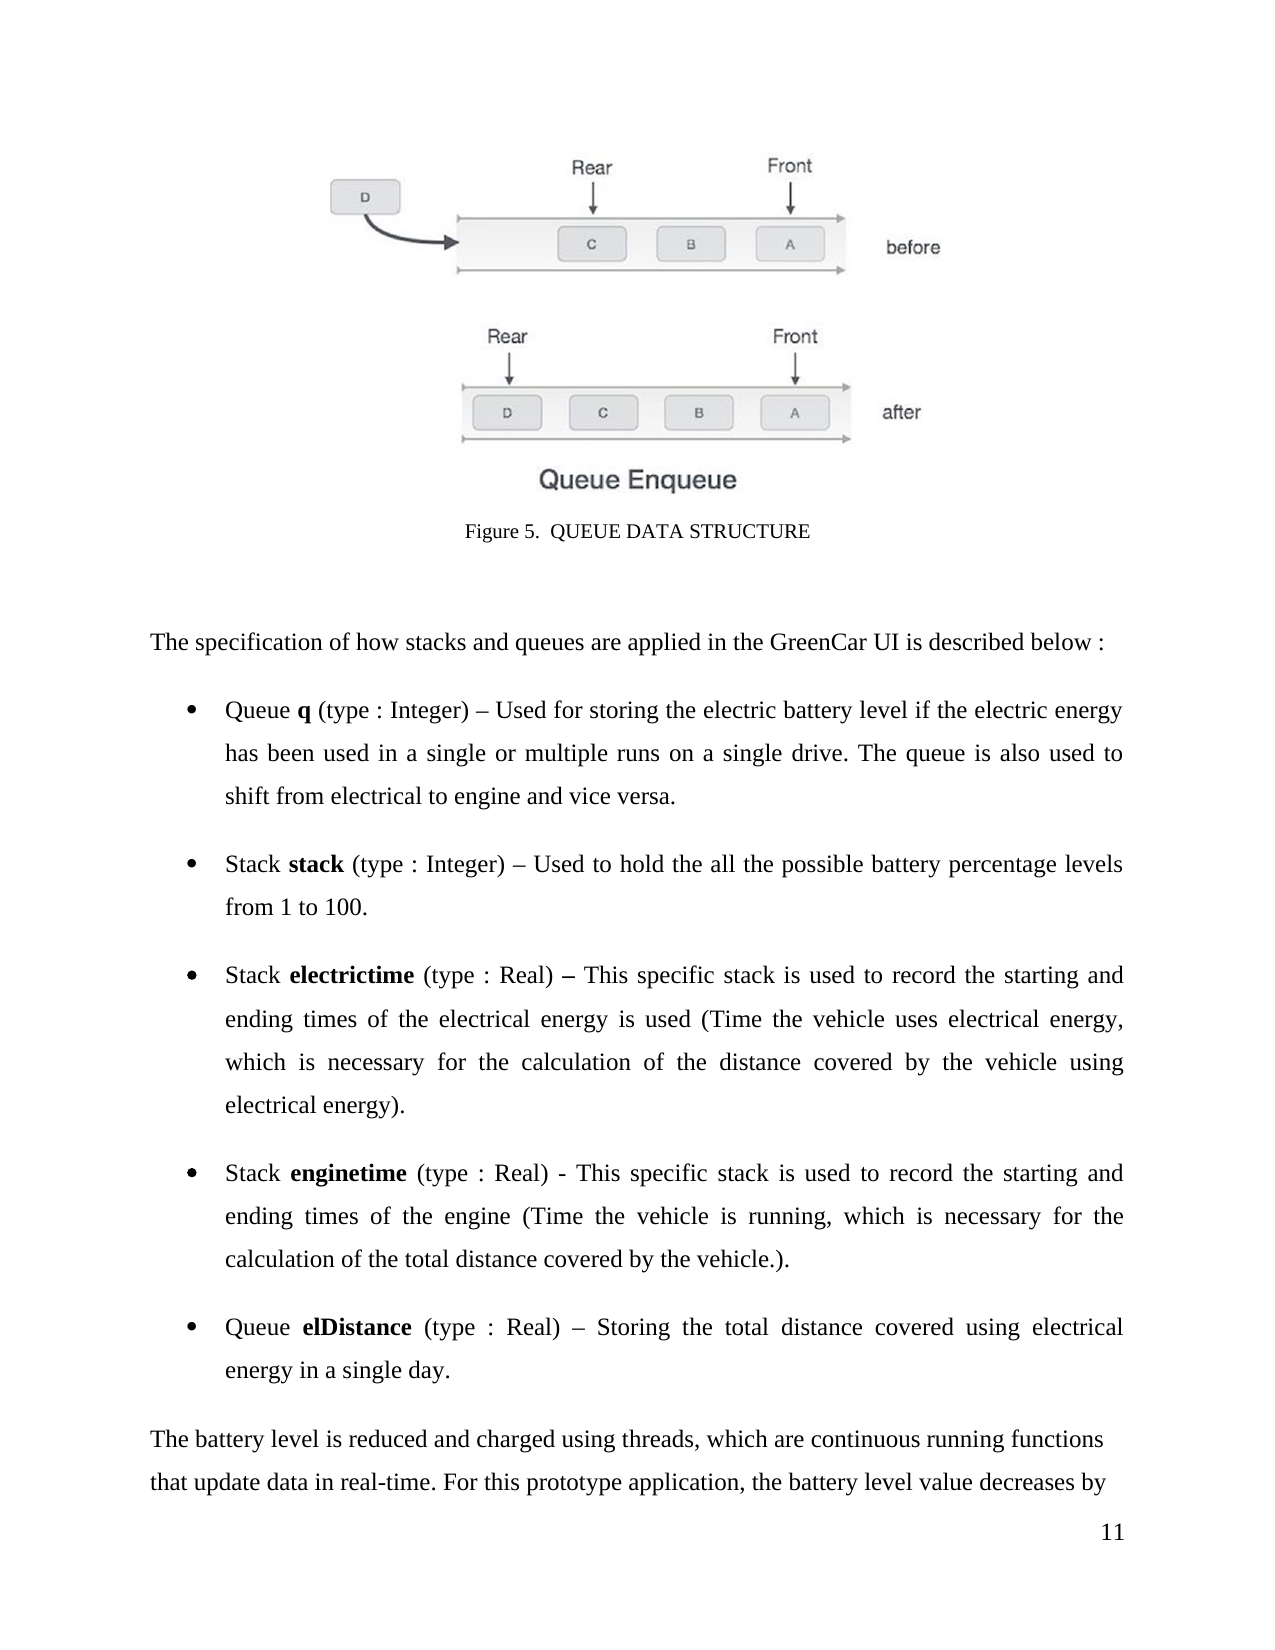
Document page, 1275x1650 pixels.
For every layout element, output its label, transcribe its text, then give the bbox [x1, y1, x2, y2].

list Stack electrictime (type : Real) – This specific stack is used to record the starting and ending times of the electrical energy is used (Time the vehicle uses electrical energy, which is necessary for the calculation of the distance covered by the vehicle using electrical energy). [187, 961, 1125, 1119]
list Queue q (type : Integer) – Used for storing the electric battery level if the electric energy has been used in a single or multiple runs on a single drive. The queue is also used to shift from electrical to engine and vice versa. [187, 695, 1125, 810]
picture [328, 152, 942, 496]
list Queue elDistance (type : Real) – Storing the total distance covered using electrical energy in a single day. [187, 1312, 1125, 1384]
list Stack stack (type : Integer) – Used to hold the all the possible battery percentage levels from 1 to 100. [187, 849, 1125, 921]
text The specification of how stacks and queues are applied in the GreenCar UI is described below : [150, 627, 1125, 656]
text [150, 1424, 1125, 1496]
list Stack enginetime (type : Real) - This specific stack is used to record the starting and ending times of the engine (Time the vehicle is running, which is necessary for the calculation of the total distance covered by the vehicle.). [187, 1158, 1125, 1273]
